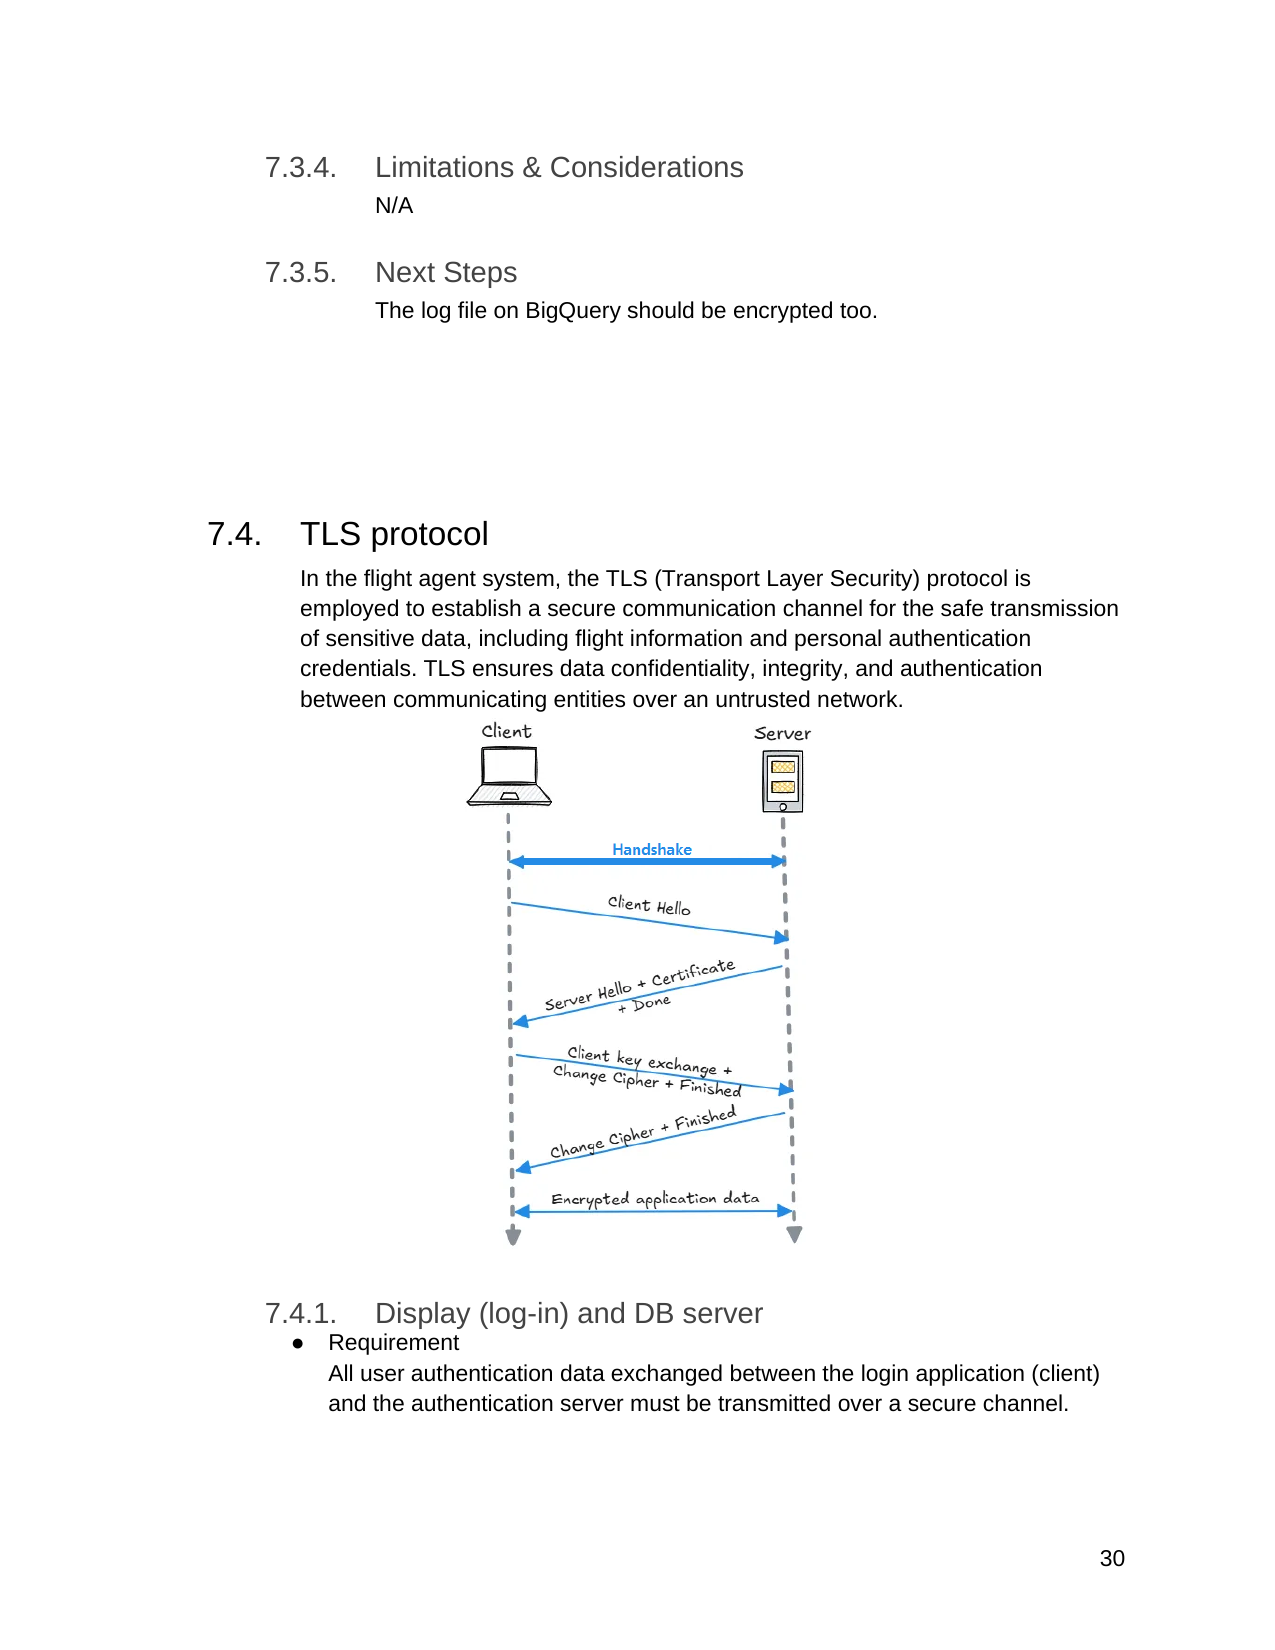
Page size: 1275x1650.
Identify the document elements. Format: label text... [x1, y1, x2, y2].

text In the flight agent system, the TLS (Transport Layer Security) protocol is employed to establish a secure communication channel for the safe transmission of sensitive data, including flight information and personal authentication credentials. TLS ensures data confidentiality, integrity, and authentication between communicating entities over an untrusted network. [300, 565, 1125, 712]
subtitle Next Steps [337, 255, 1125, 289]
subtitle Limitations & Considerations [337, 150, 1125, 183]
subtitle Display (log-in) and DB server [337, 1296, 1125, 1329]
text N/A [375, 192, 1125, 218]
list Requirement All user authentication data exchanged between the login application (client) and the authentication server must be transmitted over a secure channel. [291, 1329, 1125, 1446]
subtitle TLS protocol [262, 514, 1125, 552]
text The log file on BigQuery should be encrypted too. [300, 297, 1125, 324]
picture [450, 715, 838, 1259]
